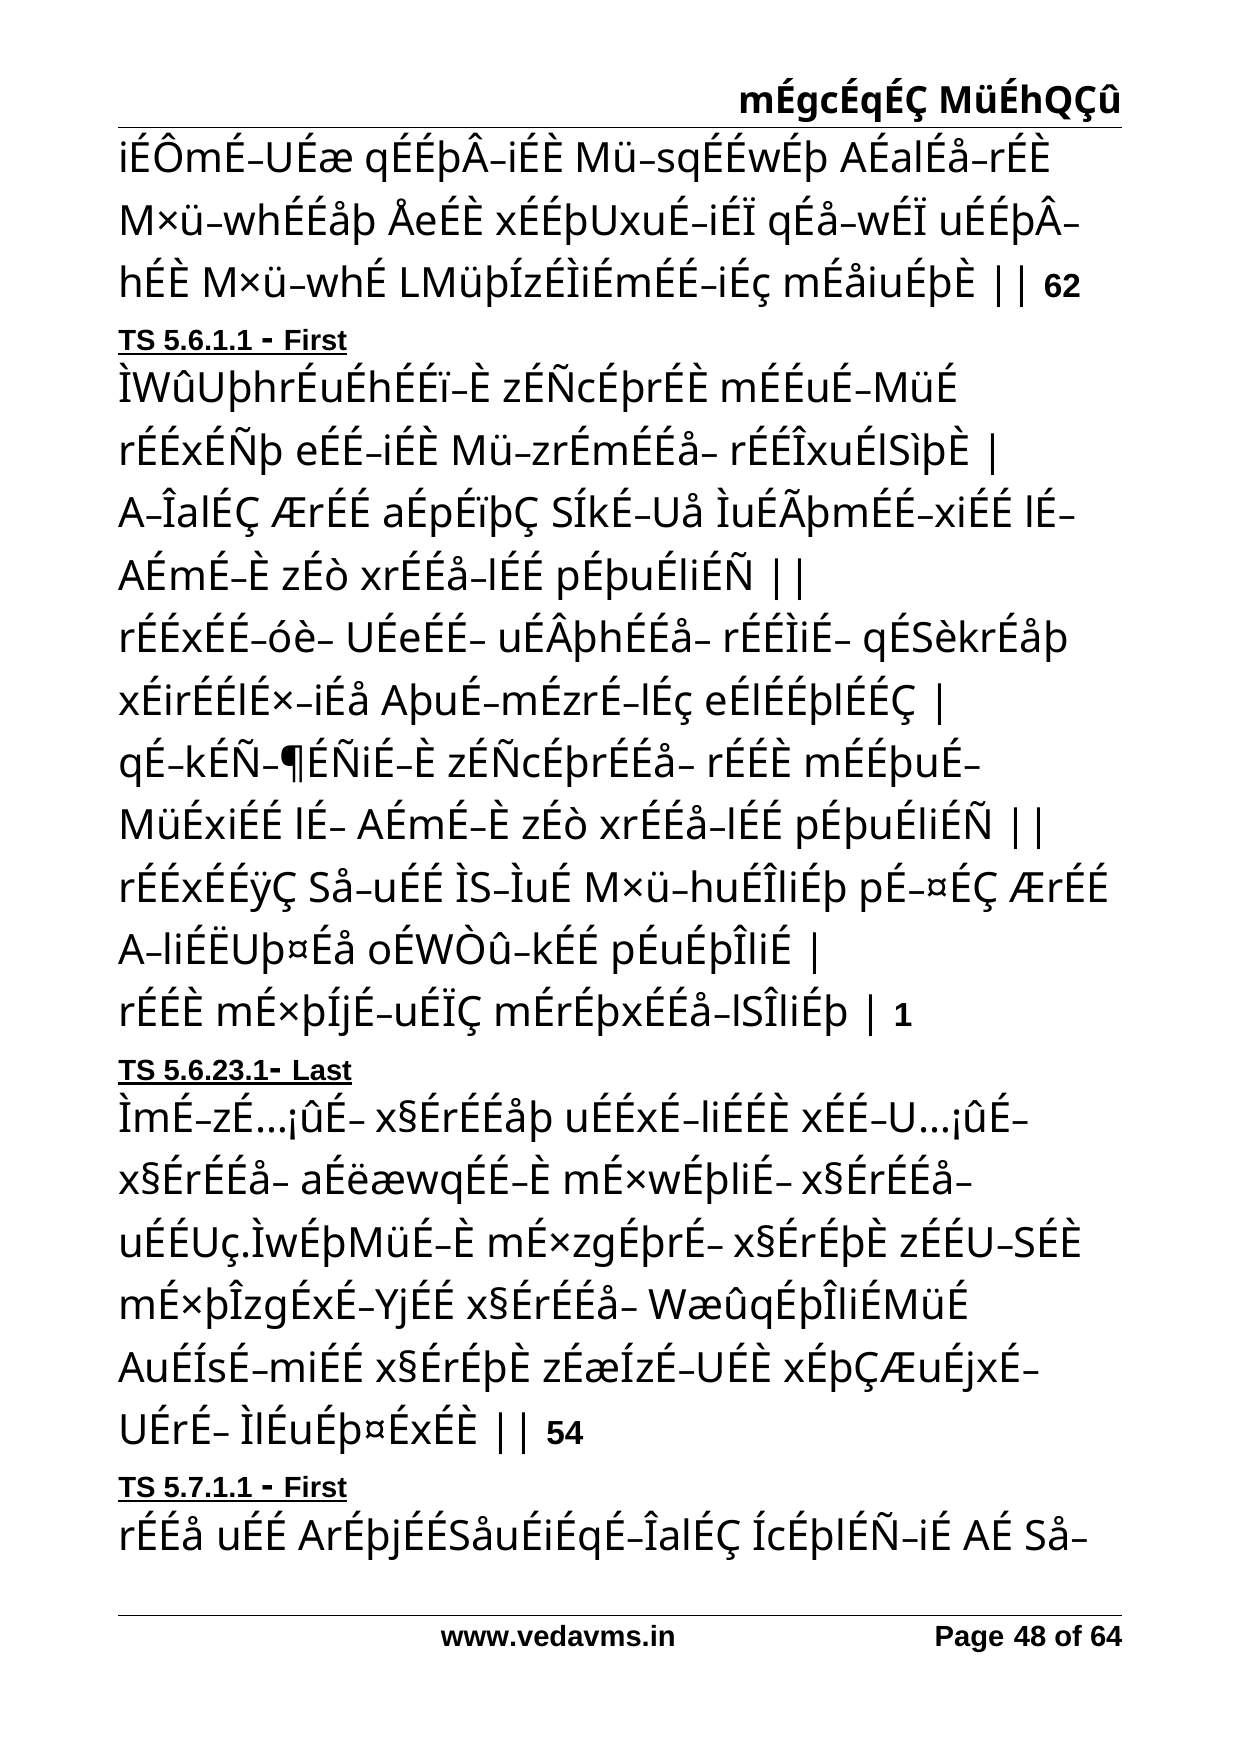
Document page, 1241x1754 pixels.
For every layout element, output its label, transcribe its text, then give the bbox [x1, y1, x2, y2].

subtitle TS 5.7.1.1 - First [118, 1462, 1122, 1505]
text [118, 1505, 1122, 1562]
text ÌmÉ–zÉ…¡ûÉ– x§ÉrÉÉåþ uÉÉxÉ–liÉÉÈ xÉÉ–U…¡ûÉ– x§ÉrÉÉå– aÉëæwqÉÉ–È mÉ×wÉþliÉ– x§ÉrÉÉå– [118, 1088, 1122, 1207]
text ÌWûUþhrÉuÉhÉÉï–È zÉÑcÉþrÉÈ mÉÉuÉ–MüÉ rÉÉxÉÑþ eÉÉ–iÉÈ Mü–zrÉmÉÉå– rÉÉÎxuÉlSìþÈ | [118, 358, 1122, 477]
text qÉ–kÉÑ–¶ÉÑiÉ–È zÉÑcÉþrÉÉå– rÉÉÈ mÉÉþuÉ–MüÉxiÉÉ lÉ– AÉmÉ–È zÉò xrÉÉå–lÉÉ pÉþuÉliÉÑ || [118, 733, 1122, 852]
text rÉÉxÉÉ–óè– UÉeÉÉ– uÉÂþhÉÉå– rÉÉÌiÉ– qÉSèkrÉåþ xÉirÉÉlÉ×–iÉå AþuÉ–mÉzrÉ–lÉç eÉlÉÉþlÉÉÇ | [118, 608, 1122, 727]
subtitle TS 5.6.23.1- Last [118, 1045, 1122, 1088]
text uÉÉUç.ÌwÉþMüÉ–È mÉ×zgÉþrÉ– x§ÉrÉþÈ zÉÉU–SÉÈ mÉ×þÎzgÉxÉ–YjÉÉ x§ÉrÉÉå– WæûqÉþÎliÉMüÉ [118, 1213, 1122, 1332]
subtitle TS 5.6.1.1 - First [118, 315, 1122, 358]
text rÉÉxÉÉÿÇ Så–uÉÉ ÌS–ÌuÉ M×ü–huÉÎliÉþ pÉ–¤ÉÇ ÆrÉÉ A–liÉËUþ¤Éå oÉWÒû–kÉÉ pÉuÉþÎliÉ | [118, 857, 1122, 977]
text UþeÉ–iÉlÉÉþpÉÏ uÉæµÉSå–uÉÉæ ÌmÉ–zÉ…¡ûÉæþ iÉÔmÉ–UÉæ qÉÉþÂ–iÉÈ Mü–sqÉÉwÉþ AÉalÉå–rÉÈ [118, 128, 1122, 185]
text AuÉÍsÉ–miÉÉ x§ÉrÉþÈ zÉæÍzÉ–UÉÈ xÉþÇÆuÉjxÉ–UÉrÉ– ÌlÉuÉþ¤ÉxÉÈ || 54 [118, 1337, 1122, 1457]
text A–ÎalÉÇ ÆrÉÉ aÉpÉïþÇ SÍkÉ–Uå ÌuÉÃþmÉÉ–xiÉÉ lÉ– AÉmÉ–È zÉò xrÉÉå–lÉÉ pÉþuÉliÉÑ || [118, 483, 1122, 602]
text M×ü–whÉÉåþ ÅeÉÈ xÉÉþUxuÉ–iÉÏ qÉå–wÉÏ uÉÉþÂ–hÉÈ M×ü–whÉ LMüþÍzÉÌiÉmÉÉ–iÉç mÉåiuÉþÈ || 62 [118, 190, 1122, 309]
text rÉÉÈ mÉ×þÍjÉ–uÉÏÇ mÉrÉþxÉÉå–lSÎliÉþ | 1 [118, 982, 1122, 1039]
